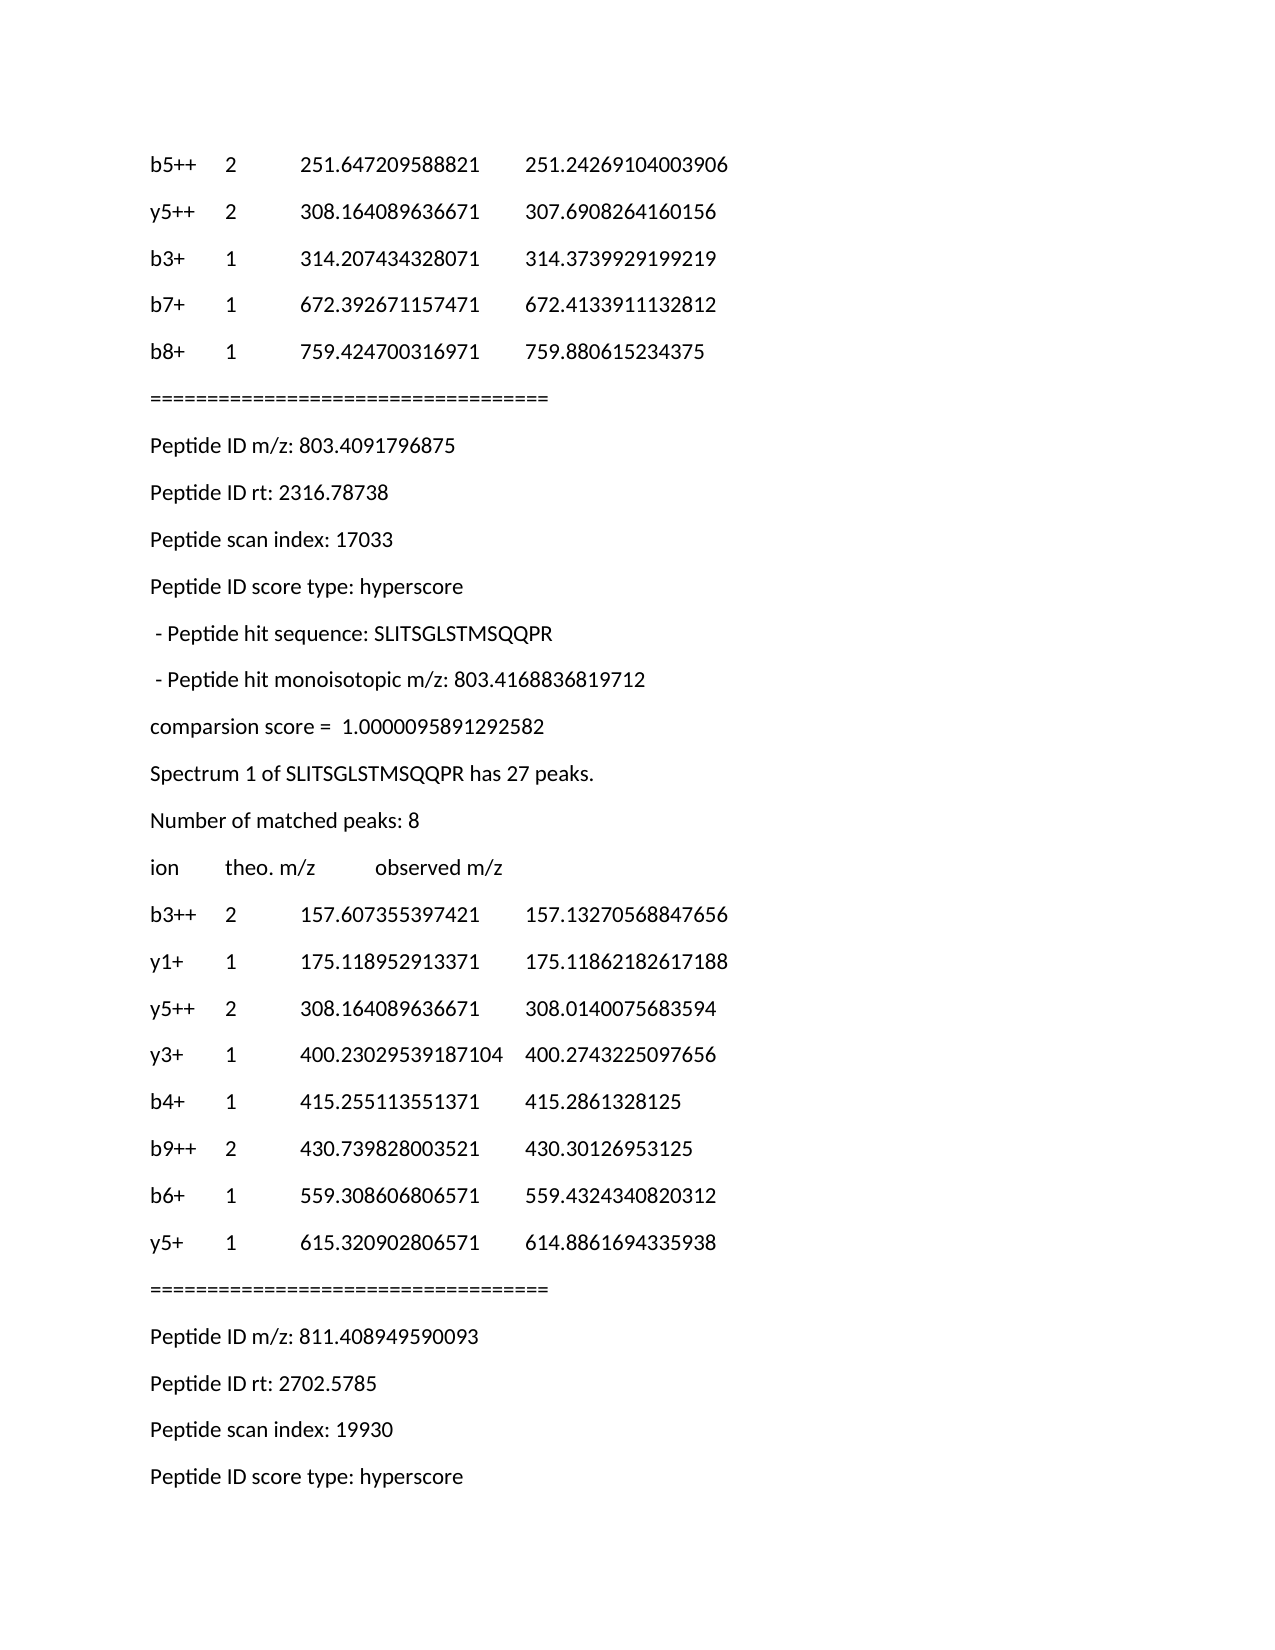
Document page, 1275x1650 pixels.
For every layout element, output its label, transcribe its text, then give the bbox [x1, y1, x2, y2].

text Peptide ID score type: hyperscore [150, 572, 1125, 600]
text b8+ 1 759.424700316971 759.880615234375 [150, 337, 1125, 366]
text y1+ 1 175.118952913371 175.11862182617188 [150, 947, 1125, 975]
text b4+ 1 415.255113551371 415.2861328125 [150, 1087, 1125, 1116]
text - Peptide hit monoisotopic m/z: 803.4168836819712 [150, 666, 1125, 694]
text - Peptide hit sequence: SLITSGLSTMSQQPR [150, 619, 1125, 647]
text Peptide ID rt: 2702.5785 [150, 1369, 1125, 1397]
text y5++ 2 308.164089636671 308.0140075683594 [150, 994, 1125, 1022]
text Peptide ID score type: hyperscore [150, 1462, 1125, 1491]
text =================================== [150, 384, 1125, 412]
text y5++ 2 308.164089636671 307.6908264160156 [150, 197, 1125, 225]
text y3+ 1 400.23029539187104 400.2743225097656 [150, 1041, 1125, 1069]
text y5+ 1 615.320902806571 614.8861694335938 [150, 1228, 1125, 1256]
text b5++ 2 251.647209588821 251.24269104003906 [150, 150, 1125, 178]
text Number of matched peaks: 8 [150, 806, 1125, 834]
text =================================== [150, 1275, 1125, 1303]
text Peptide scan index: 19930 [150, 1416, 1125, 1444]
text ion theo. m/z observed m/z [150, 853, 1125, 881]
text Peptide scan index: 17033 [150, 525, 1125, 553]
text comparsion score = 1.0000095891292582 [150, 712, 1125, 741]
text Peptide ID m/z: 803.4091796875 [150, 431, 1125, 459]
text b9++ 2 430.739828003521 430.30126953125 [150, 1134, 1125, 1162]
text Peptide ID rt: 2316.78738 [150, 478, 1125, 506]
text Spectrum 1 of SLITSGLSTMSQQPR has 27 peaks. [150, 759, 1125, 787]
text b7+ 1 672.392671157471 672.4133911132812 [150, 291, 1125, 319]
text b6+ 1 559.308606806571 559.4324340820312 [150, 1181, 1125, 1209]
text Peptide ID m/z: 811.408949590093 [150, 1322, 1125, 1350]
text b3++ 2 157.607355397421 157.13270568847656 [150, 900, 1125, 928]
text b3+ 1 314.207434328071 314.3739929199219 [150, 244, 1125, 272]
